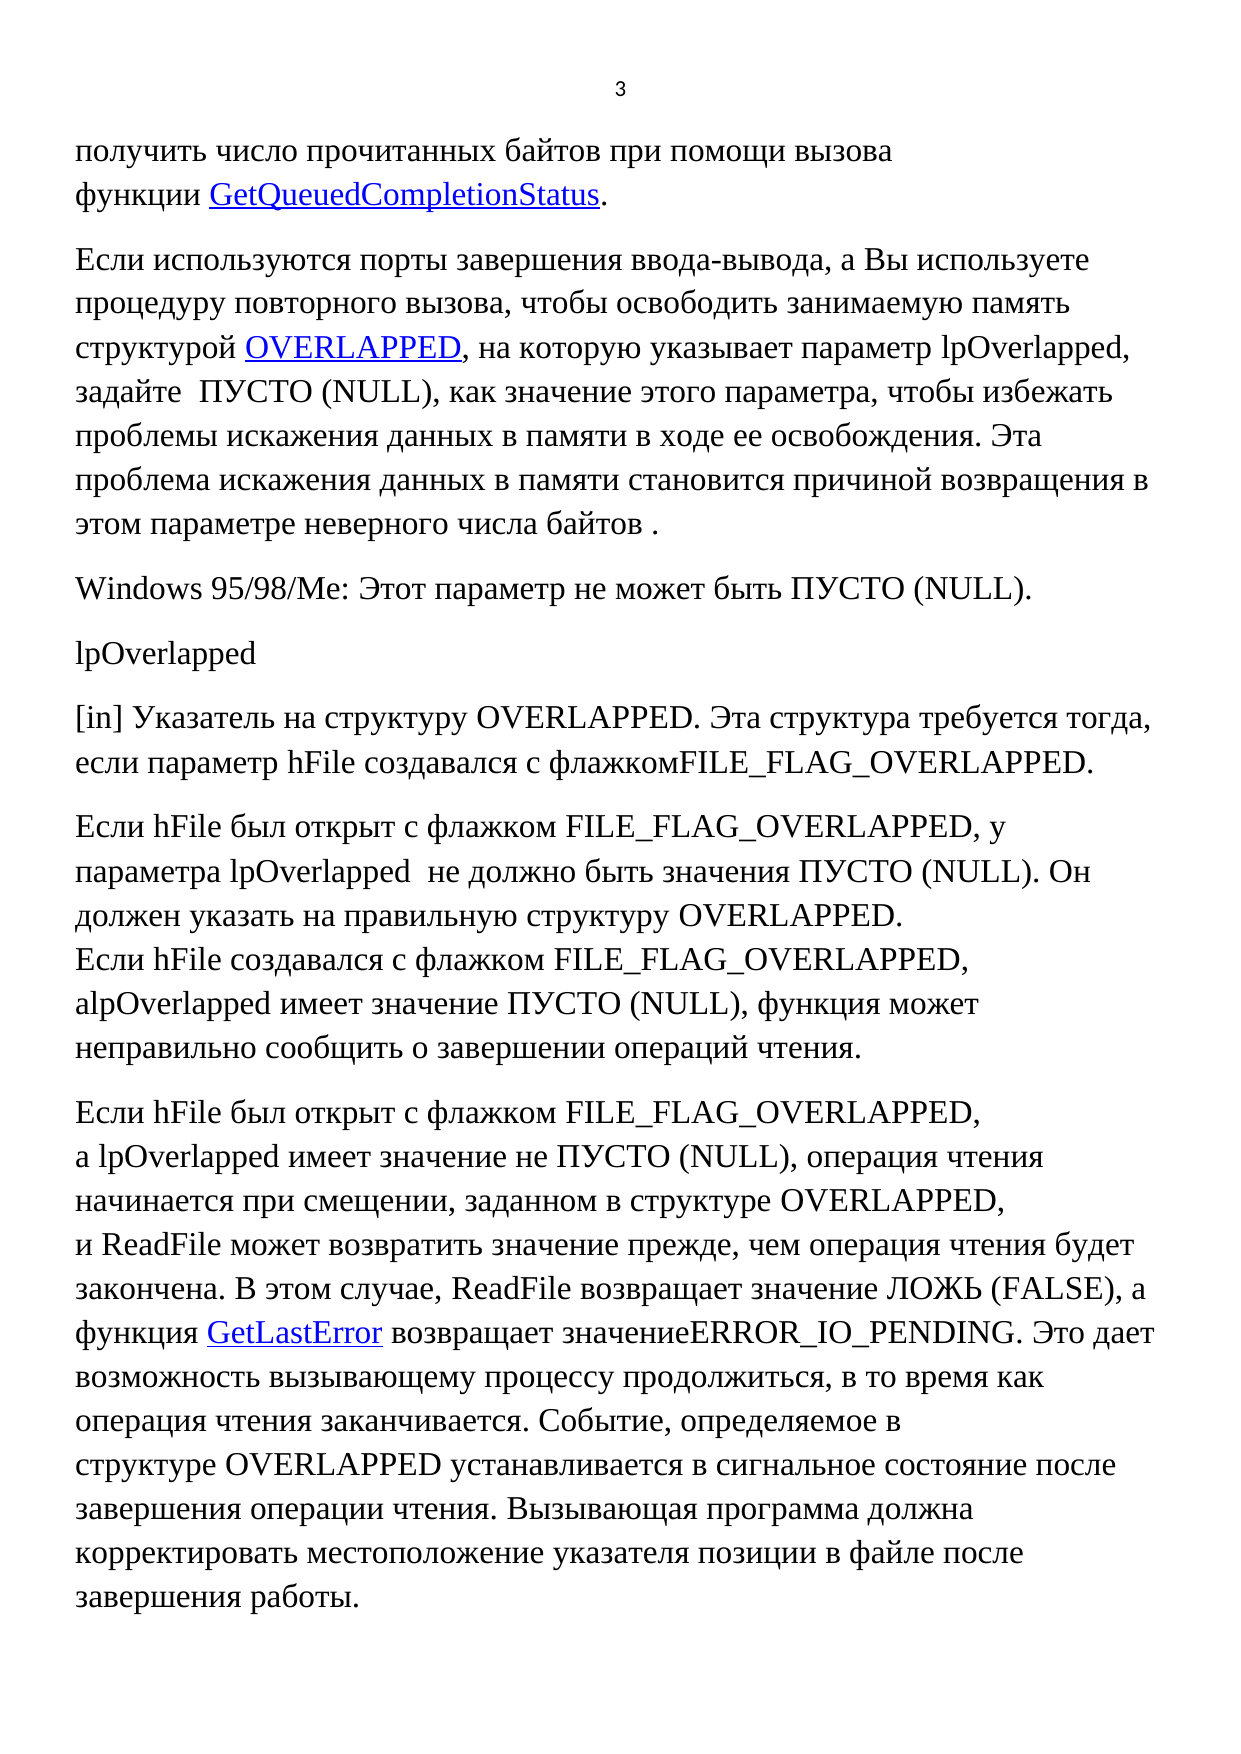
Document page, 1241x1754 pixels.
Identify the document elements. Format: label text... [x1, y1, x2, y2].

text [75, 130, 1165, 212]
text [in] Указатель на структуру OVERLAPPED. Эта структура требуется тогда, если параметр hFile создавался с флажкомFILE_FLAG_OVERLAPPED. [75, 698, 1165, 780]
text lpOverlapped [75, 633, 1165, 671]
text Windows 95/98/Me: Этот параметр не может быть ПУСТО (NULL). [75, 568, 1165, 606]
text Если hFile был открыт с флажком FILE_FLAG_OVERLAPPED, а lpOverlapped имеет значение не ПУСТО (NULL), операция чтения начинается при смещении, заданном в структуре OVERLAPPED, и ReadFile может возвратить значение прежде, чем операция чтения будет закончена. В этом случае, ReadFile возвращает значение ЛОЖЬ (FALSE), а функция GetLastError возвращает значениеERROR_IO_PENDING. Это дает возможность вызывающему процессу продолжиться, в то время как операция чтения заканчивается. Событие, определяемое в структуре OVERLAPPED устанавливается в сигнальное состояние после завершения операции чтения. Вызывающая программа должна корректировать местоположение указателя позиции в файле после завершения работы. [75, 1092, 1165, 1615]
text Если используются порты завершения ввода-вывода, а Вы используете процедуру повторного вызова, чтобы освободить занимаемую память структурой OVERLAPPED, на которую указывает параметр lpOverlapped, задайте ПУСТО (NULL), как значение этого параметра, чтобы избежать проблемы искажения данных в памяти в ходе ее освобождения. Эта проблема искажения данных в памяти становится причиной возвращения в этом параметре неверного числа байтов . [75, 239, 1165, 541]
text Если hFile был открыт с флажком FILE_FLAG_OVERLAPPED, у параметра lpOverlapped не должно быть значения ПУСТО (NULL). Он должен указать на правильную структуру OVERLAPPED. Если hFile создавался с флажком FILE_FLAG_OVERLAPPED, аlpOverlapped имеет значение ПУСТО (NULL), функция может неправильно сообщить о завершении операций чтения. [75, 807, 1165, 1065]
